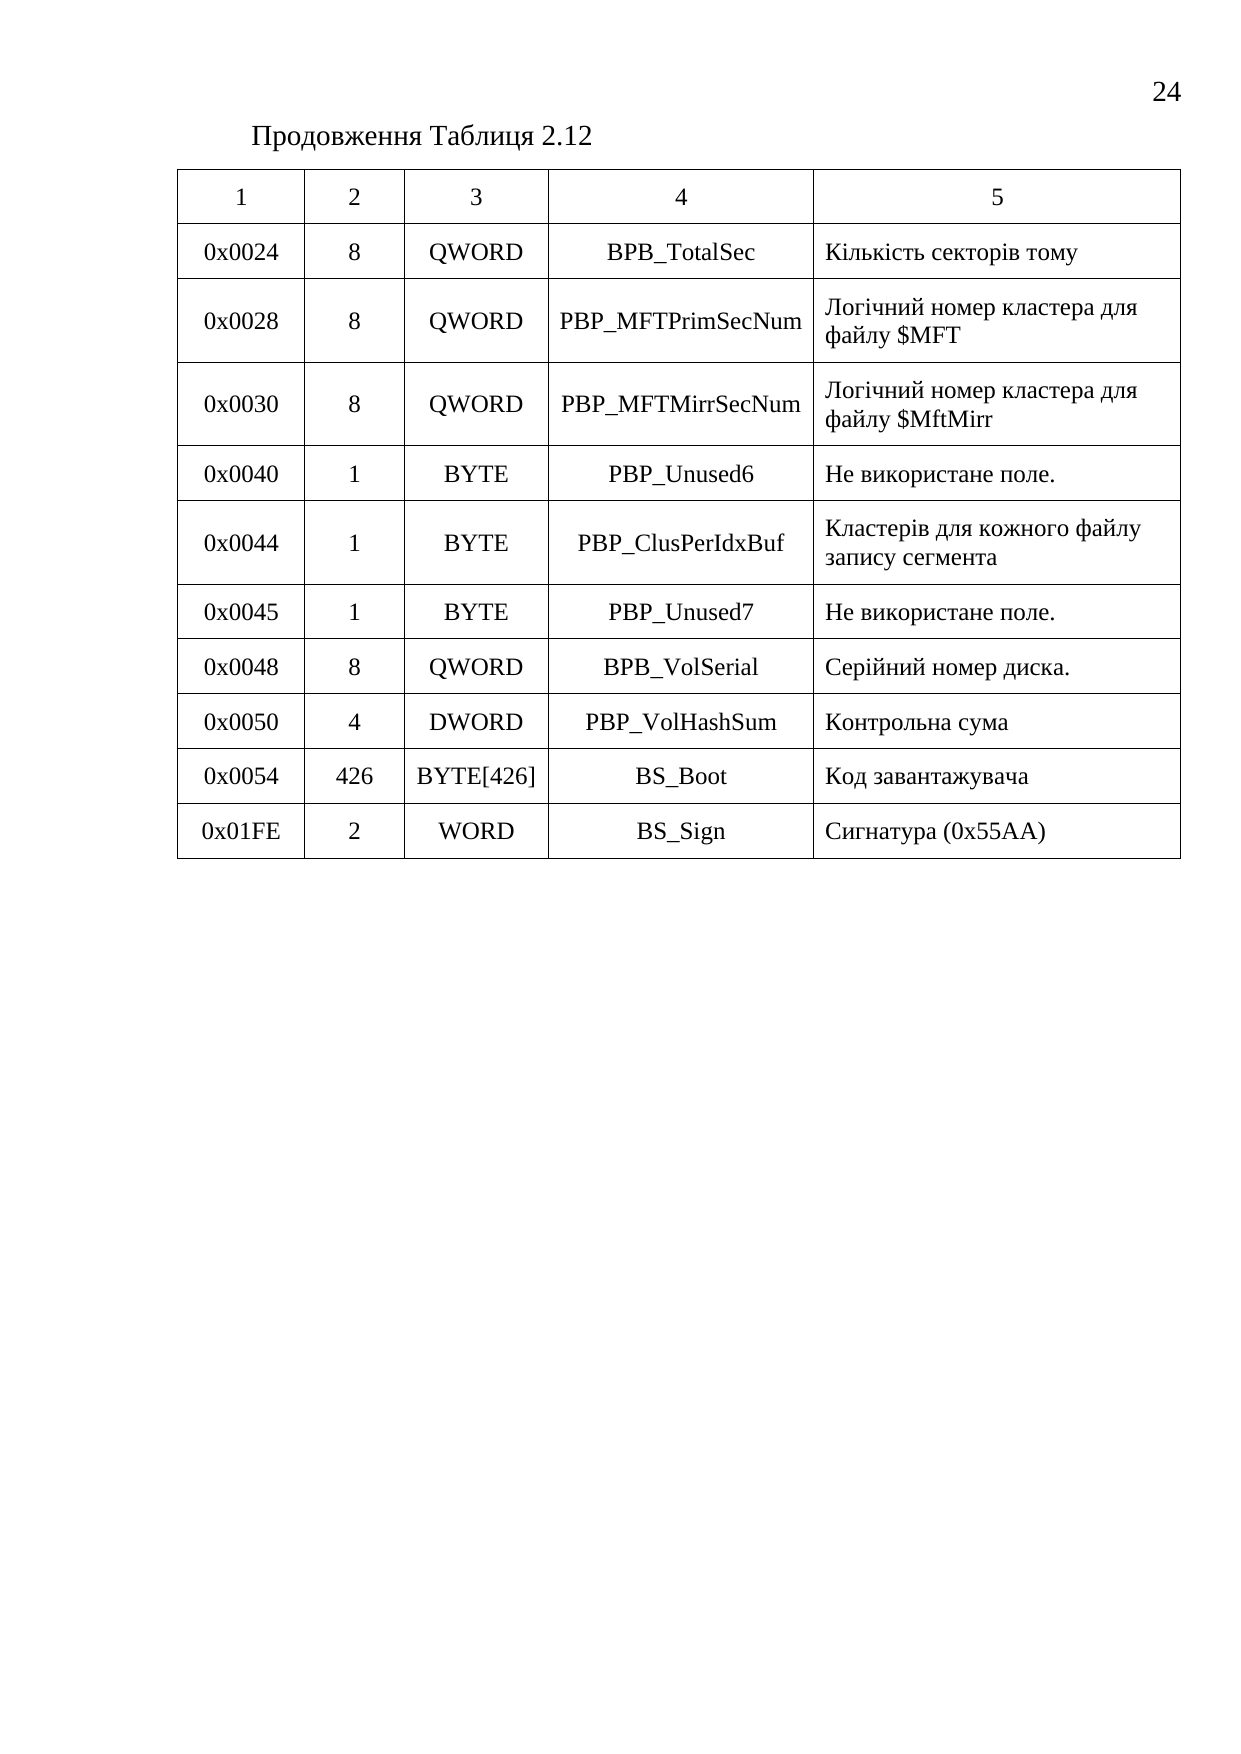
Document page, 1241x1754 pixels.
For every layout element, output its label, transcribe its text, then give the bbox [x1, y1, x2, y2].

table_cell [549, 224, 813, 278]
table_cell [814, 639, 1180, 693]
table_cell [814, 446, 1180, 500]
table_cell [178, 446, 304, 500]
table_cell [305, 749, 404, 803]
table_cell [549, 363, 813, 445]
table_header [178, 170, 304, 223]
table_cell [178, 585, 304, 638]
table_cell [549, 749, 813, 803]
text Продовження Таблиця 2.12 [177, 118, 1181, 152]
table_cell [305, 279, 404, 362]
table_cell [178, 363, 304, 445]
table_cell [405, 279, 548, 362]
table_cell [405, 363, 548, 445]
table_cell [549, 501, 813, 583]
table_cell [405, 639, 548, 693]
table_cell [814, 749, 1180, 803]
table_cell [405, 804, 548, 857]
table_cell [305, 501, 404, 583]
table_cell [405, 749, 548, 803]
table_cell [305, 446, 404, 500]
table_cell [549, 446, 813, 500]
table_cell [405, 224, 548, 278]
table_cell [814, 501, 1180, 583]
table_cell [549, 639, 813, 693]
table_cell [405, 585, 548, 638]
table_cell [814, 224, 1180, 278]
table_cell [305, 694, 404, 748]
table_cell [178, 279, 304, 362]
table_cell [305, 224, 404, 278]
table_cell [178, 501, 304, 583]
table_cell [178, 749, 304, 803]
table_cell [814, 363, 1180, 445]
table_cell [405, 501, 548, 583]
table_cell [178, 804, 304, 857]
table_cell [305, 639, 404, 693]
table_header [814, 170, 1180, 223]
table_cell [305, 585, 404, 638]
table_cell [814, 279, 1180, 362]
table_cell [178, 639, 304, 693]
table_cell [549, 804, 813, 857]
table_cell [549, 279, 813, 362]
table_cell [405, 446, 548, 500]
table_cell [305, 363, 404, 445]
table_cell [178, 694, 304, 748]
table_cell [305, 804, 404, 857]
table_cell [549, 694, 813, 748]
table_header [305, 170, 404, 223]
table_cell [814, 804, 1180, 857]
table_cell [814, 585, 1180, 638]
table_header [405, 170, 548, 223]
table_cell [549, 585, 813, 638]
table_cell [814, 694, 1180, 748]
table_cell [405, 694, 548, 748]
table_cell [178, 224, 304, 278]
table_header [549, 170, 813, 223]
